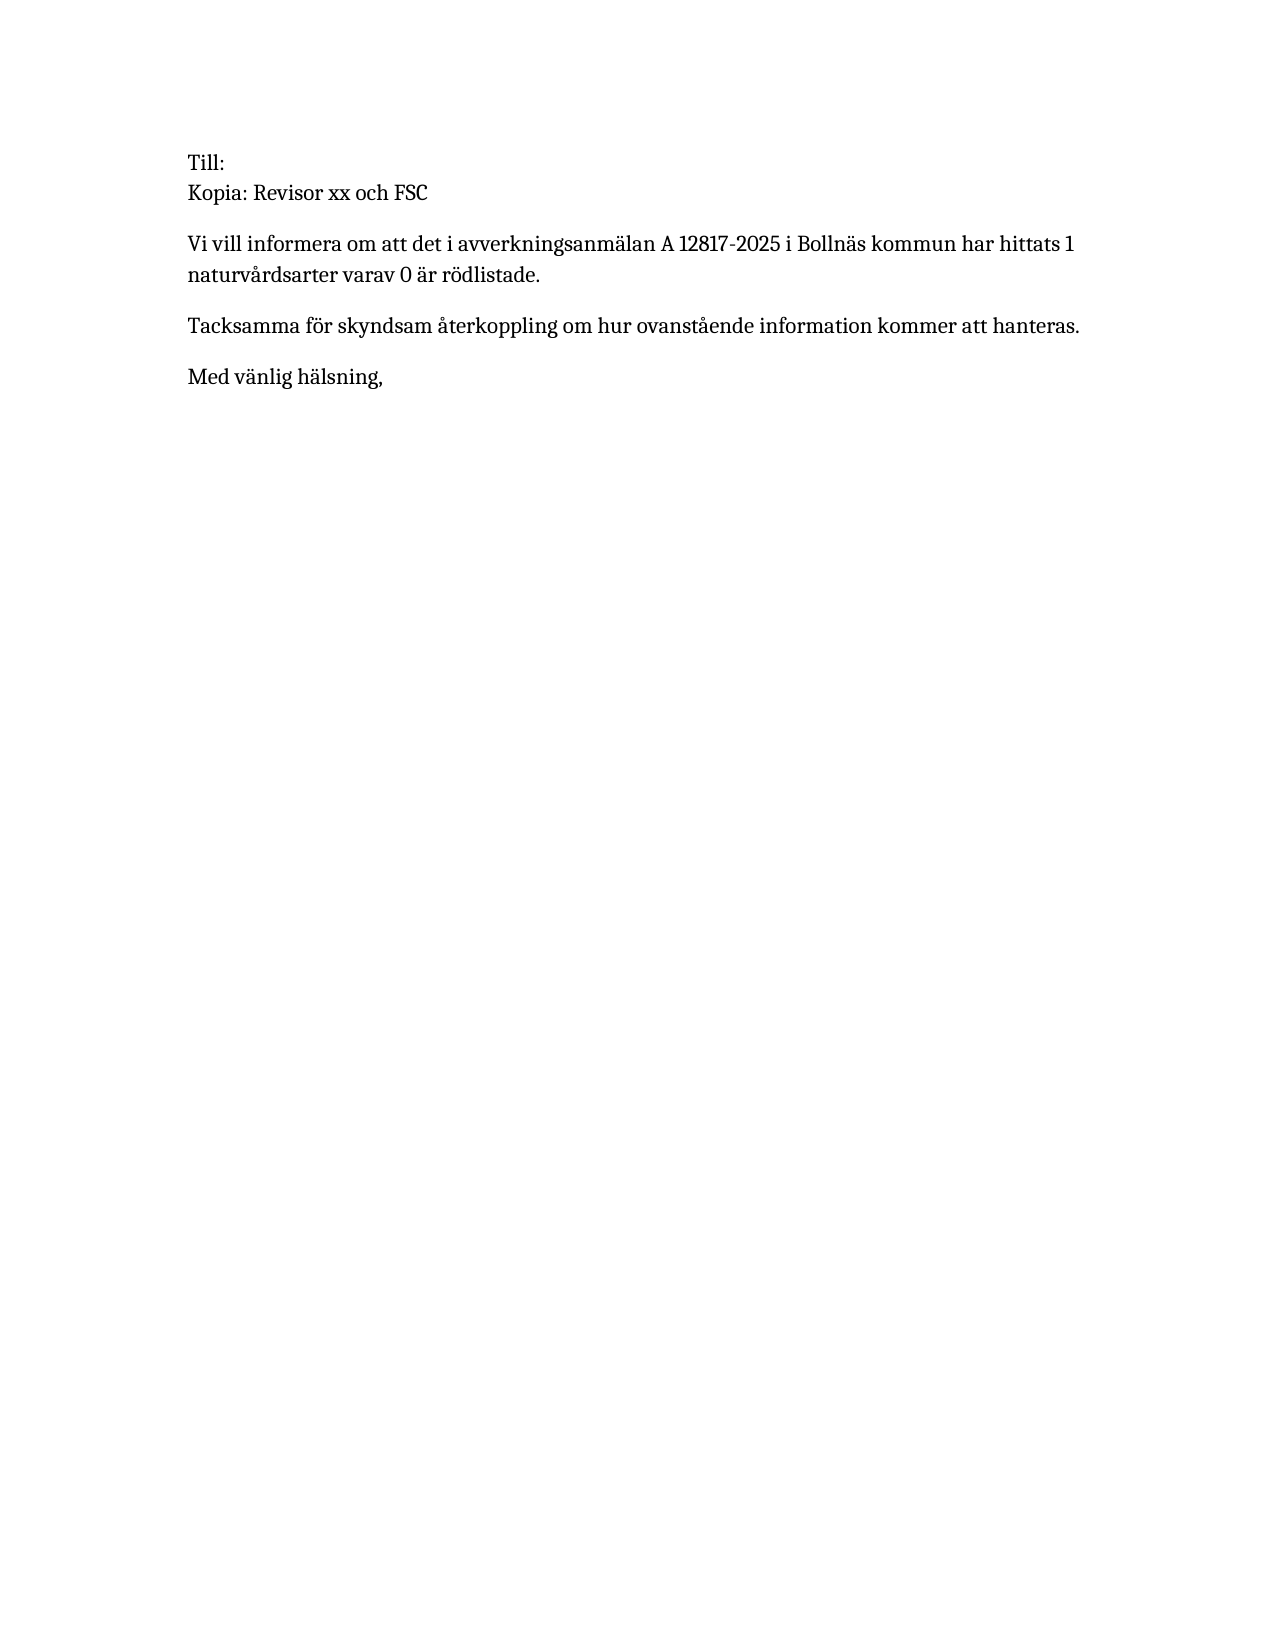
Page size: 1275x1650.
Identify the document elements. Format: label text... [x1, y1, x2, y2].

text Tacksamma för skyndsam återkoppling om hur ovanstående information kommer att hanteras. [187, 312, 1087, 339]
text Vi vill informera om att det i avverkningsanmälan A 12817-2025 i Bollnäs kommun har hittats 1 naturvårdsarter varav 0 är rödlistade. [187, 231, 1087, 288]
text Till: Kopia: Revisor xx och FSC [187, 150, 1087, 207]
text Med vänlig hälsning, [187, 363, 1087, 420]
